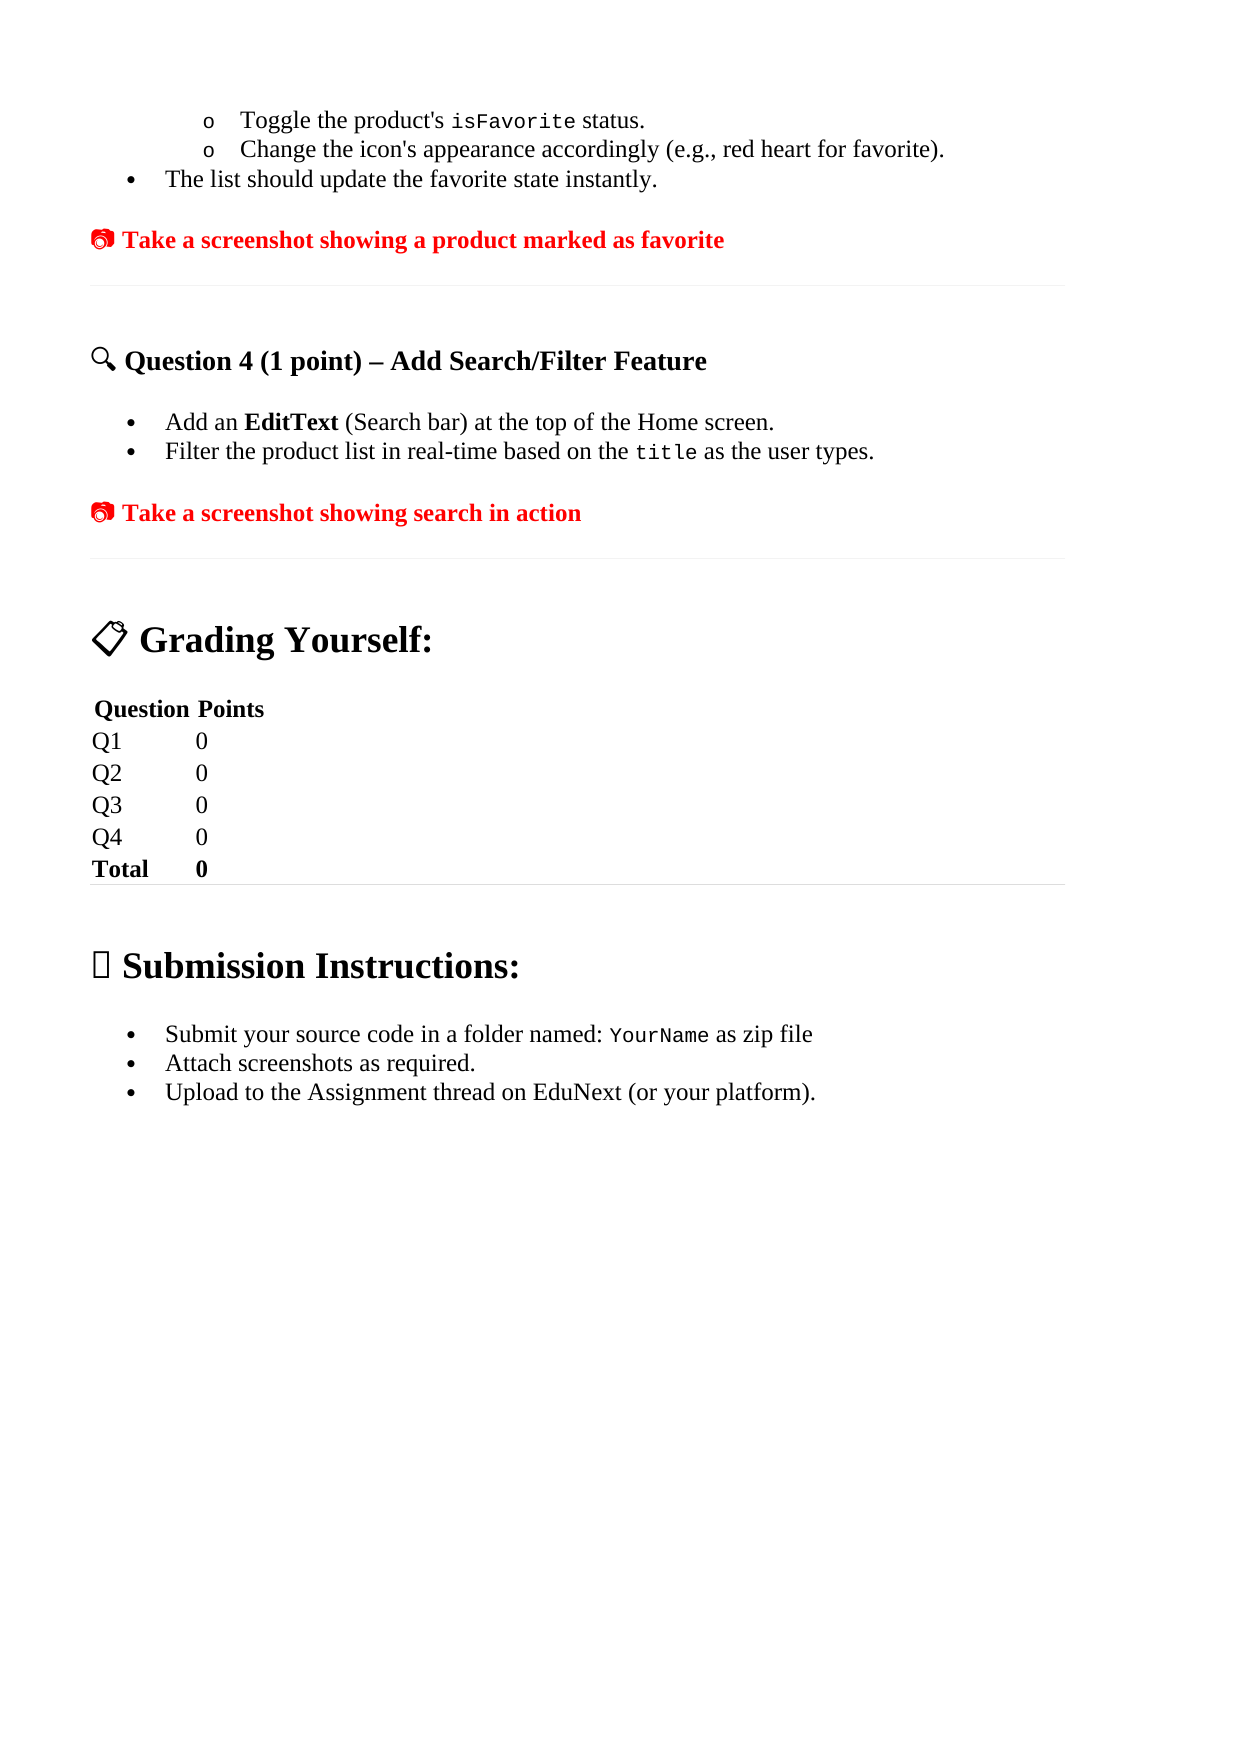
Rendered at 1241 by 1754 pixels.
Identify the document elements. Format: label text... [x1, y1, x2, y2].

list Filter the product list in real-time based on the title as the user types. [127, 436, 1150, 466]
text 📋 Grading Yourself: [90, 613, 1150, 664]
text 📷 Take a screenshot showing a product marked as favorite [90, 222, 1150, 256]
list Attach screenshots as required. [127, 1048, 1150, 1077]
text 📷 Take a screenshot showing search in action [90, 495, 1150, 529]
table_cell 0 [194, 820, 268, 852]
table_cell Total [90, 852, 194, 884]
list Upload to the Assignment thread on EduNext (or your platform). [127, 1077, 1150, 1106]
list The list should update the favorite state instantly. [127, 164, 1150, 193]
list Change the icon's appearance accordingly (e.g., red heart for favorite). [202, 134, 1150, 164]
text 📁 Submission Instructions: [90, 939, 1150, 990]
table_cell Q3 [90, 789, 194, 820]
table_cell Q1 [90, 725, 194, 757]
table_cell Q4 [90, 820, 194, 852]
list Submit your source code in a folder named: YourName as zip file [127, 1019, 1150, 1048]
table_cell 0 [194, 789, 268, 820]
table_cell 0 [194, 725, 268, 757]
text 🔍 Question 4 (1 point) – Add Search/Filter Feature [90, 340, 1150, 378]
table_cell 0 [194, 852, 268, 884]
table_cell 0 [194, 757, 268, 788]
list Toggle the product's isFavorite status. [202, 105, 1150, 134]
table_header Points [194, 693, 268, 725]
table_header Question [90, 693, 194, 725]
list Add an EditText (Search bar) at the top of the Home screen. [127, 407, 1150, 436]
table_cell Q2 [90, 757, 194, 788]
